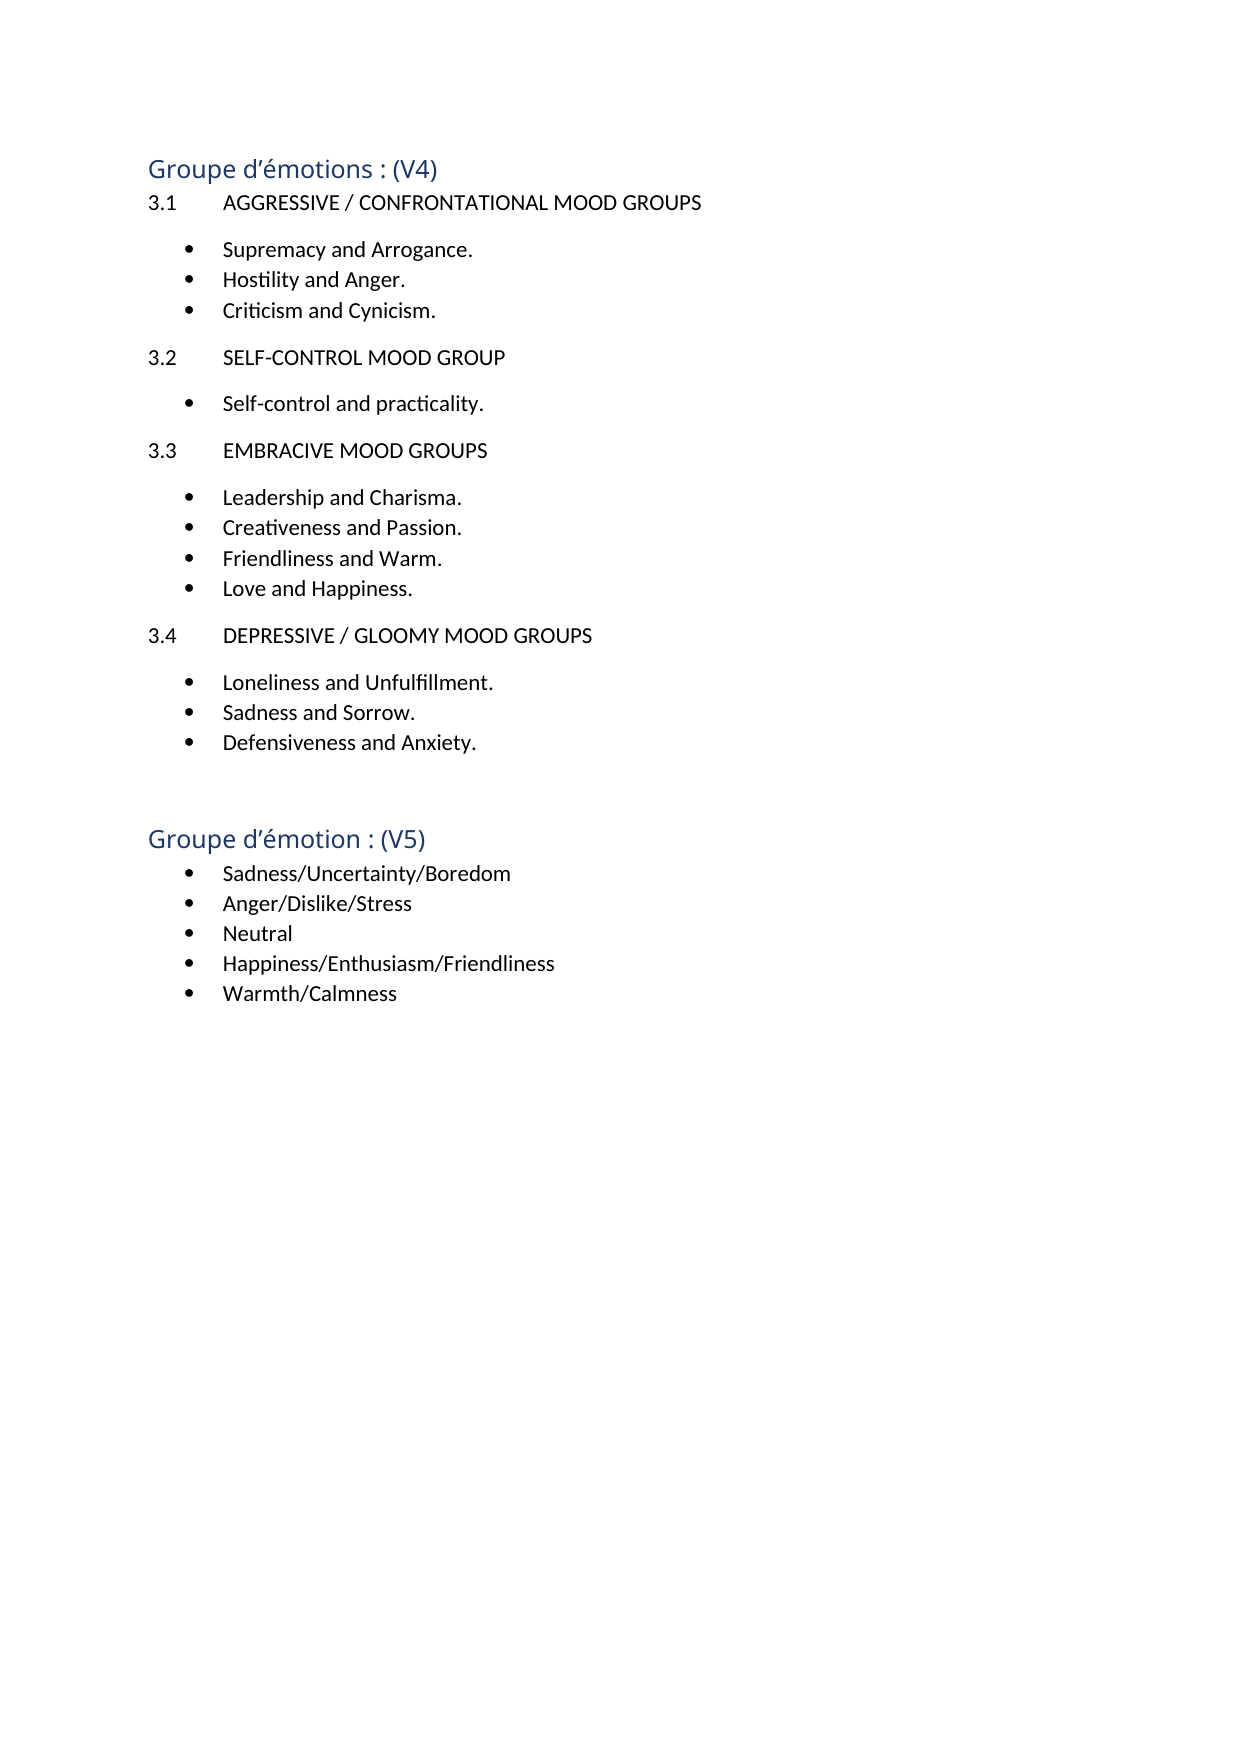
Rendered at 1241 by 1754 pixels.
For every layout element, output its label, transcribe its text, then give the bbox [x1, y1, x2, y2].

list Sadness/Uncertainty/Boredom [185, 859, 1093, 887]
list Anger/Dislike/Stress [185, 889, 1093, 917]
subtitle Groupe d’émotion : (V5) [148, 822, 1093, 856]
list Sadness and Sorrow. [185, 698, 1093, 726]
list Creativeness and Passion. [185, 513, 1093, 542]
list Love and Happiness. [185, 574, 1093, 602]
list Criticism and Cynicism. [185, 296, 1093, 324]
list Supremacy and Arrogance. [185, 235, 1093, 263]
list Self-control and practicality. [185, 389, 1093, 418]
list Neutral [185, 919, 1093, 947]
list Loneliness and Unfulfillment. [185, 668, 1093, 696]
list Friendliness and Warm. [185, 544, 1093, 572]
text 3.3 EMBRACIVE MOOD GROUPS [148, 436, 1093, 464]
list Warmth/Calmness [185, 979, 1093, 1007]
subtitle Groupe d’émotions : (V4) [148, 152, 1093, 186]
list Happiness/Enthusiasm/Friendliness [185, 949, 1093, 977]
list Hostility and Anger. [185, 266, 1093, 294]
text 3.4 DEPRESSIVE / GLOOMY MOOD GROUPS [148, 621, 1093, 649]
text 3.2 SELF-CONTROL MOOD GROUP [148, 343, 1093, 371]
list Defensiveness and Anxiety. [185, 728, 1093, 756]
list Leadership and Charisma. [185, 483, 1093, 511]
text 3.1 AGGRESSIVE / CONFRONTATIONAL MOOD GROUPS [148, 188, 1093, 217]
